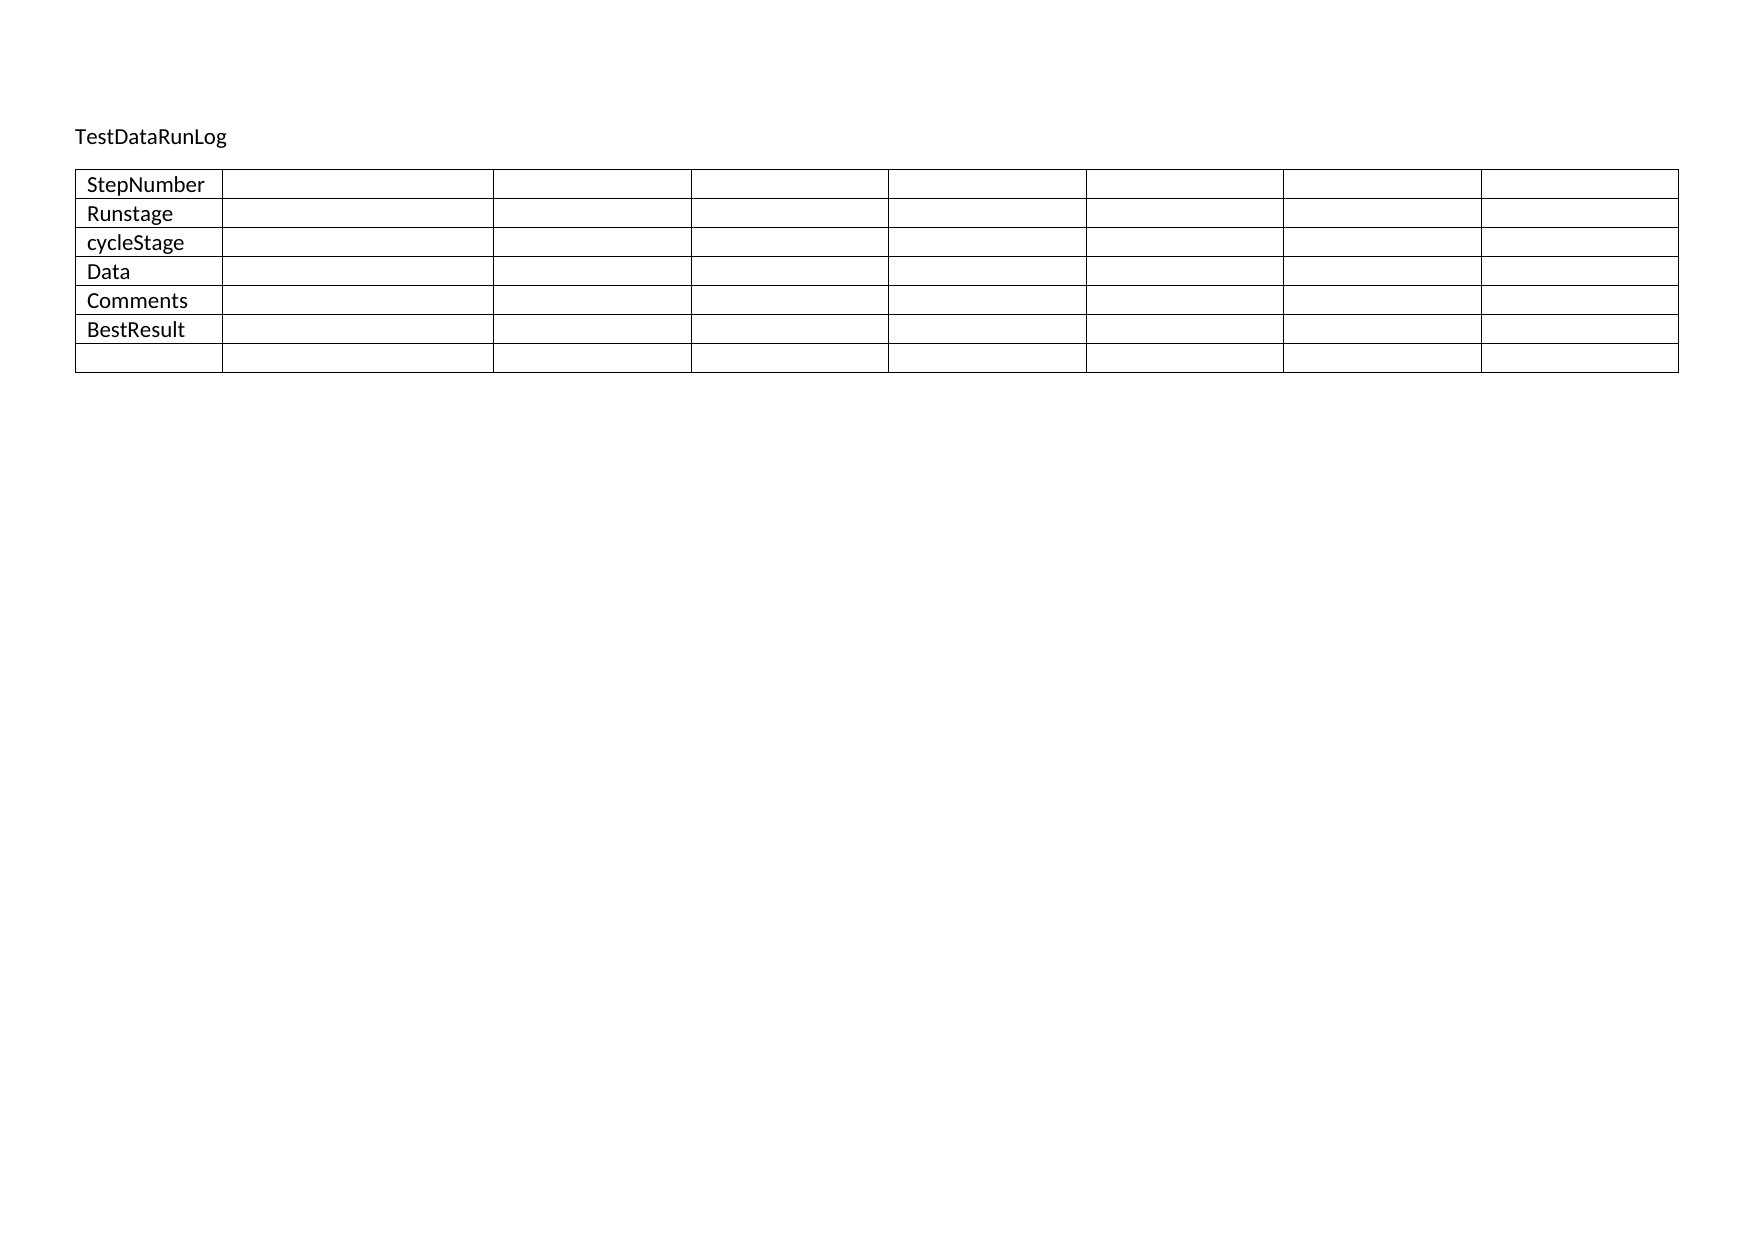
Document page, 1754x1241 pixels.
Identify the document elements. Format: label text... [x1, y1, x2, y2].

table_cell [494, 286, 691, 314]
table_cell [1284, 315, 1481, 343]
table_cell [494, 199, 691, 227]
table_cell [223, 257, 493, 285]
table_cell [1482, 228, 1678, 256]
table_cell [692, 199, 888, 227]
table_cell [889, 344, 1086, 372]
table_cell [76, 344, 222, 372]
table_cell [1284, 257, 1481, 285]
table_cell [889, 199, 1086, 227]
table_cell [1284, 199, 1481, 227]
table_cell [1087, 315, 1283, 343]
table_header [223, 170, 493, 198]
table_cell [889, 257, 1086, 285]
table_header [494, 170, 691, 198]
table_cell [1087, 286, 1283, 314]
table_cell [692, 257, 888, 285]
table_cell Runstage [76, 199, 222, 227]
table_cell [223, 344, 493, 372]
table_header [1087, 170, 1283, 198]
table_cell [1087, 199, 1283, 227]
table_cell Comments [76, 286, 222, 314]
table_cell [1482, 315, 1678, 343]
table_cell [692, 286, 888, 314]
table_header [889, 170, 1086, 198]
table_cell BestResult [76, 315, 222, 343]
table_cell [692, 344, 888, 372]
table_cell [692, 228, 888, 256]
table_cell [1087, 344, 1283, 372]
table_cell [1482, 257, 1678, 285]
table_cell [494, 228, 691, 256]
table_cell [1087, 257, 1283, 285]
table_header [1284, 170, 1481, 198]
text TestDataRunLog [75, 122, 1679, 150]
table_cell [223, 199, 493, 227]
table_cell [889, 286, 1086, 314]
table_cell [1087, 228, 1283, 256]
table_cell [1284, 228, 1481, 256]
table_cell [1482, 199, 1678, 227]
table_cell [889, 228, 1086, 256]
table_header StepNumber [76, 170, 222, 198]
table_cell [1284, 344, 1481, 372]
table_cell [889, 315, 1086, 343]
table_cell [1482, 286, 1678, 314]
table_cell [494, 257, 691, 285]
table_cell [223, 315, 493, 343]
table_cell [1284, 286, 1481, 314]
table_header [1482, 170, 1678, 198]
table_cell [494, 344, 691, 372]
table_cell Data [76, 257, 222, 285]
table_cell [1482, 344, 1678, 372]
table_cell [223, 228, 493, 256]
table_header [692, 170, 888, 198]
table_cell cycleStage [76, 228, 222, 256]
table_cell [494, 315, 691, 343]
table_cell [223, 286, 493, 314]
table_cell [692, 315, 888, 343]
